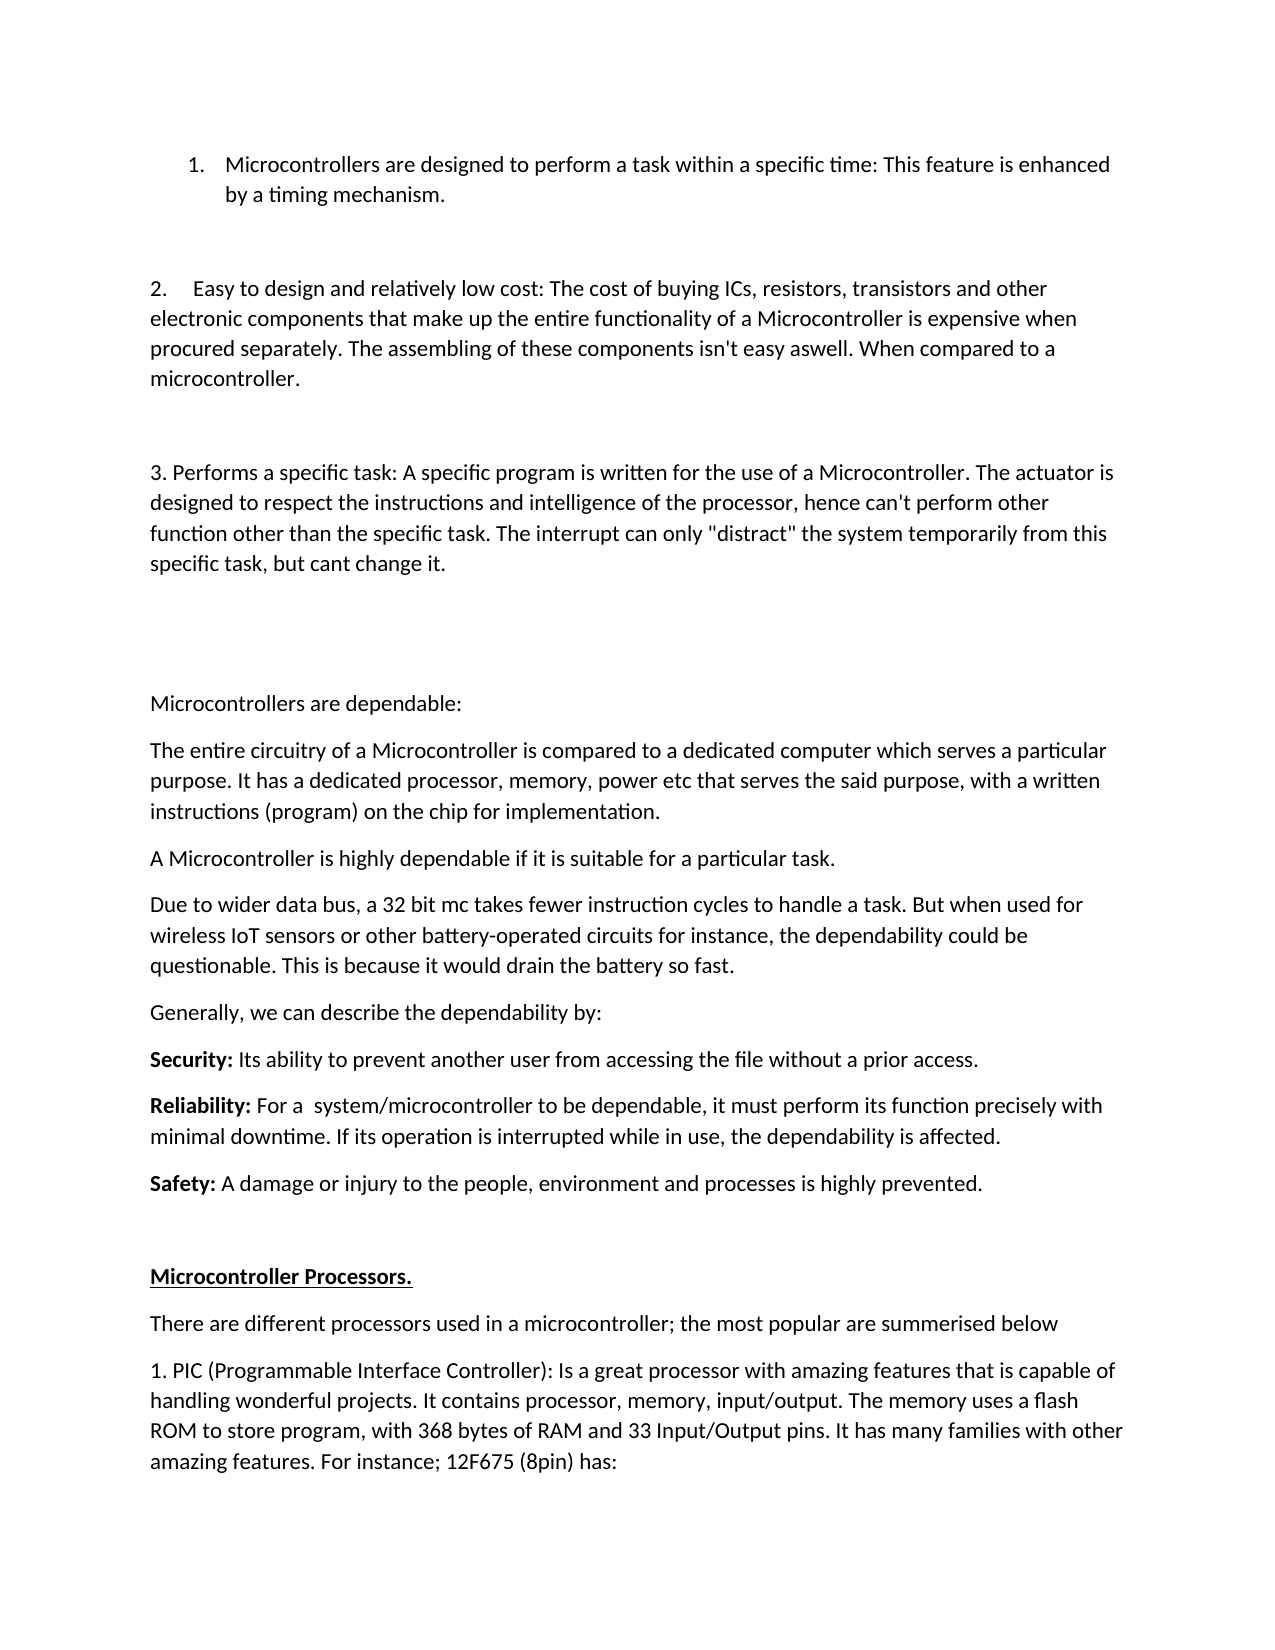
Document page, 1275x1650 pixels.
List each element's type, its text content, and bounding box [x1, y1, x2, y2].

text 2. Easy to design and relatively low cost: The cost of buying ICs, resistors, transistors and other electronic components that make up the entire functionality of a Microcontroller is expensive when procured separately. The assembling of these components isn't easy aswell. When compared to a microcontroller. [150, 274, 1125, 393]
text Security: Its ability to prevent another user from accessing the file without a prior access. [150, 1045, 1125, 1073]
text Safety: A damage or injury to the people, environment and processes is highly prevented. [150, 1169, 1125, 1197]
text Microcontrollers are dependable: [150, 689, 1125, 718]
text A Microcontroller is highly dependable if it is suitable for a particular task. [150, 844, 1125, 872]
text Generally, we can describe the dependability by: [150, 998, 1125, 1026]
text Due to wider data bus, a 32 bit mc takes fewer instruction cycles to handle a task. But when used for wireless IoT sensors or other battery-operated circuits for instance, the dependability could be questionable. This is because it would drain the battery so fast. [150, 891, 1125, 979]
text Reliability: For a system/microcontroller to be dependable, it must perform its function precisely with minimal downtime. If its operation is interrupted while in use, the dependability is affected. [150, 1092, 1125, 1150]
text There are different processors used in a microcontroller; the most popular are summerised below [150, 1309, 1125, 1337]
text 1. PIC (Programmable Interface Controller): Is a great processor with amazing features that is capable of handling wonderful projects. It contains processor, memory, input/output. The memory uses a flash ROM to store program, with 368 bytes of RAM and 33 Input/Output pins. It has many families with other amazing features. For instance; 12F675 (8pin) has: [150, 1356, 1125, 1475]
text Microcontroller Processors. [150, 1262, 1125, 1291]
text 3. Performs a specific task: A specific program is written for the use of a Microcontroller. The actuator is designed to respect the instructions and intelligence of the processor, hence can't perform other function other than the specific task. The interrupt can only "distract" the system temporarily from this specific task, but cant change it. [150, 458, 1125, 577]
text The entire circuitry of a Microcontroller is compared to a dedicated computer which serves a particular purpose. It has a dedicated processor, memory, power etc that serves the said purpose, with a written instructions (program) on the chip for implementation. [150, 736, 1125, 825]
list Microcontrollers are designed to perform a task within a specific time: This feature is enhanced by a timing mechanism. [187, 150, 1125, 208]
